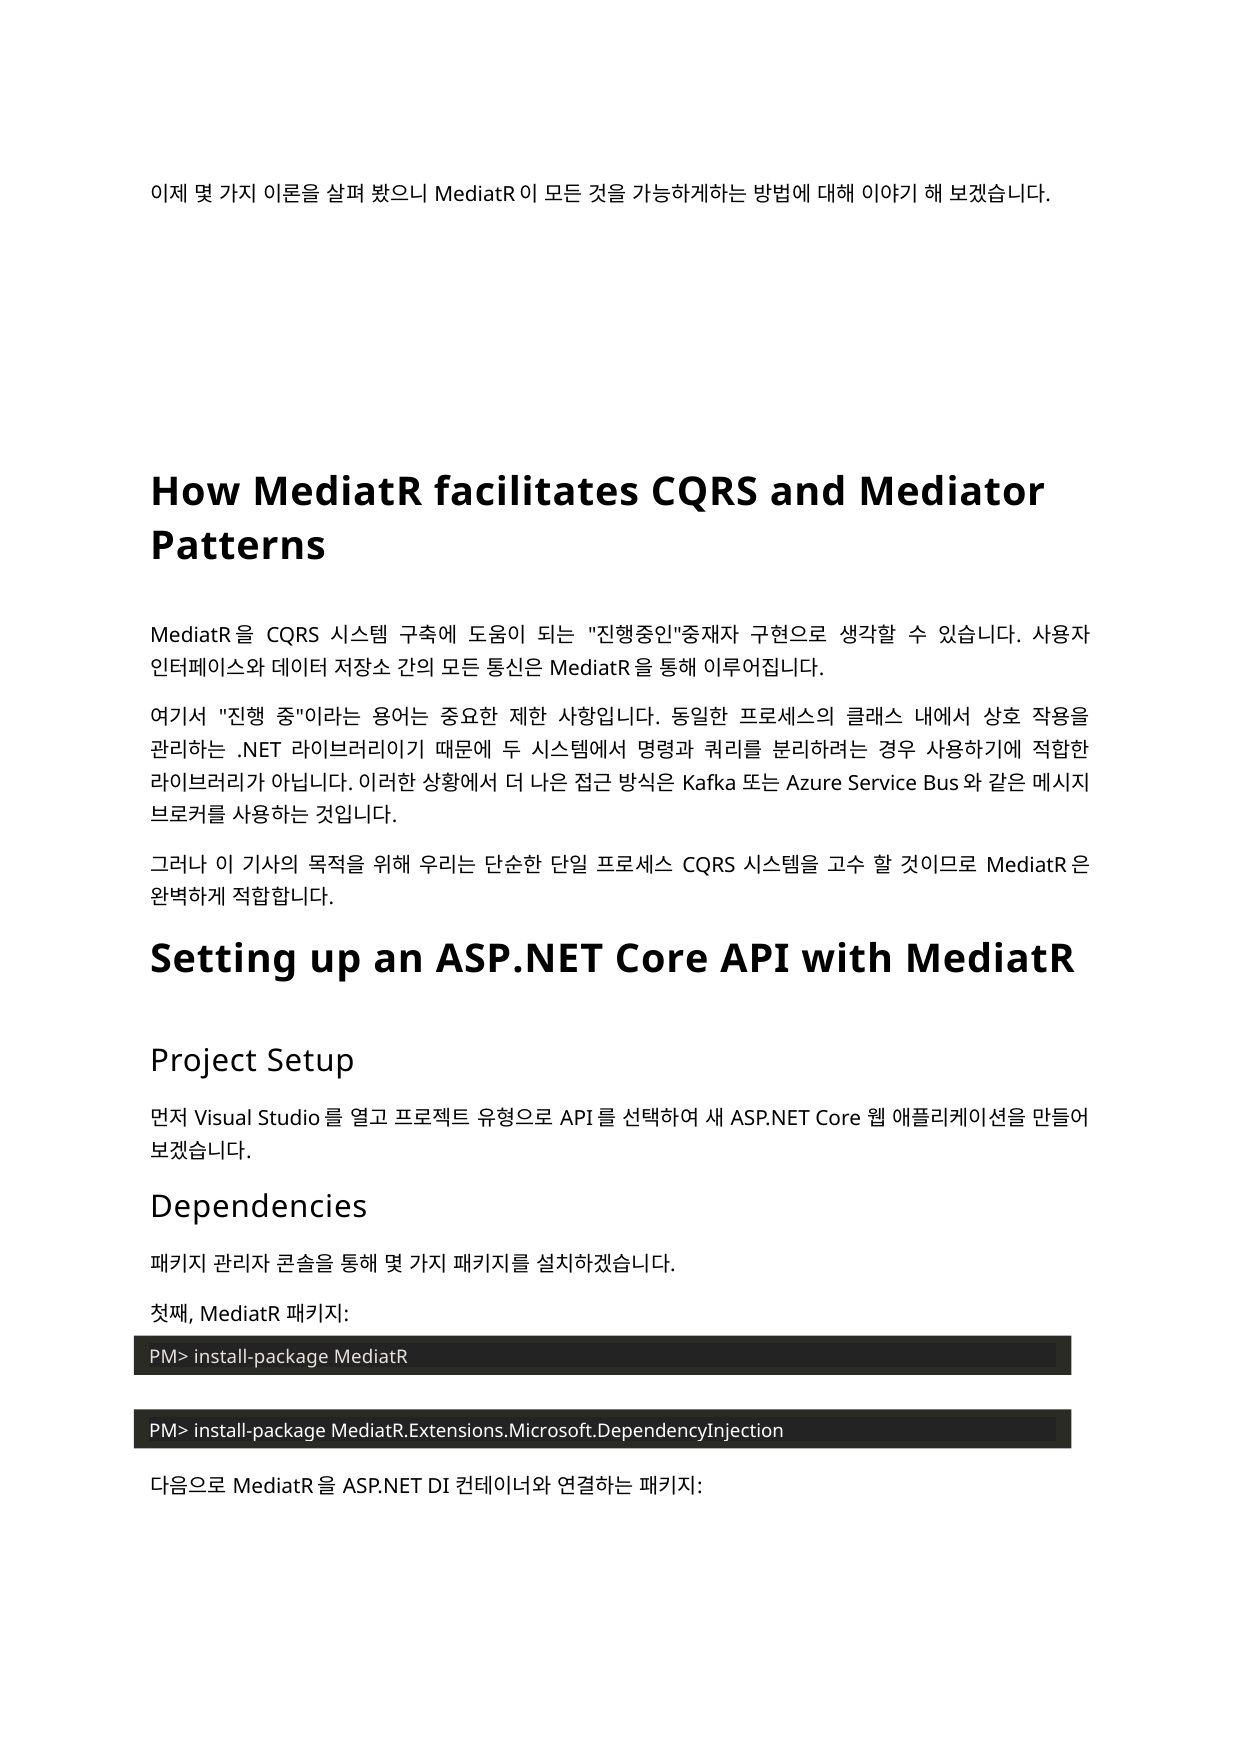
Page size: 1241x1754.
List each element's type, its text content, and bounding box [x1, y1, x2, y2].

text 이제 몇 가지 이론을 살펴 봤으니 MediatR이 모든 것을 가능하게하는 방법에 대해 이야기 해 보겠습니다. [150, 177, 1090, 207]
subtitle Setting up an ASP.NET Core API with MediatR [150, 930, 1090, 984]
subtitle Dependencies [150, 1184, 1090, 1226]
text MediatR을 CQRS 시스템 구축에 도움이 되는 "진행중인"중재자 구현으로 생각할 수 있습니다. 사용자 인터페이스와 데이터 저장소 간의 모든 통신은 MediatR을 통해 이루어집니다. [150, 618, 1090, 681]
text 첫째, MediatR 패키지: [150, 1297, 1090, 1327]
subtitle Project Setup [150, 1038, 1090, 1080]
subtitle How MediatR facilitates CQRS and Mediator Patterns [150, 463, 1090, 571]
text 패키지 관리자 콘솔을 통해 몇 가지 패키지를 설치하겠습니다. [150, 1248, 1090, 1278]
text 다음으로 MediatR을 ASP.NET DI 컨테이너와 연결하는 패키지: [150, 1346, 1090, 1499]
text 먼저 Visual Studio를 열고 프로젝트 유형으로 API를 선택하여 새 ASP.NET Core 웹 애플리케이션을 만들어 보겠습니다. [150, 1102, 1090, 1165]
text 그러나 이 기사의 목적을 위해 우리는 단순한 단일 프로세스 CQRS 시스템을 고수 할 것이므로 MediatR은 완벽하게 적합합니다. [150, 848, 1090, 911]
text 여기서 "진행 중"이라는 용어는 중요한 제한 사항입니다. 동일한 프로세스의 클래스 내에서 상호 작용을 관리하는 .NET 라이브러리이기 때문에 두 시스템에서 명령과 쿼리를 분리하려는 경우 사용하기에 적합한 라이브러리가 아닙니다. 이러한 상황에서 더 나은 접근 방식은 Kafka 또는 Azure Service Bus와 같은 메시지 브로커를 사용하는 것입니다. [150, 700, 1090, 829]
